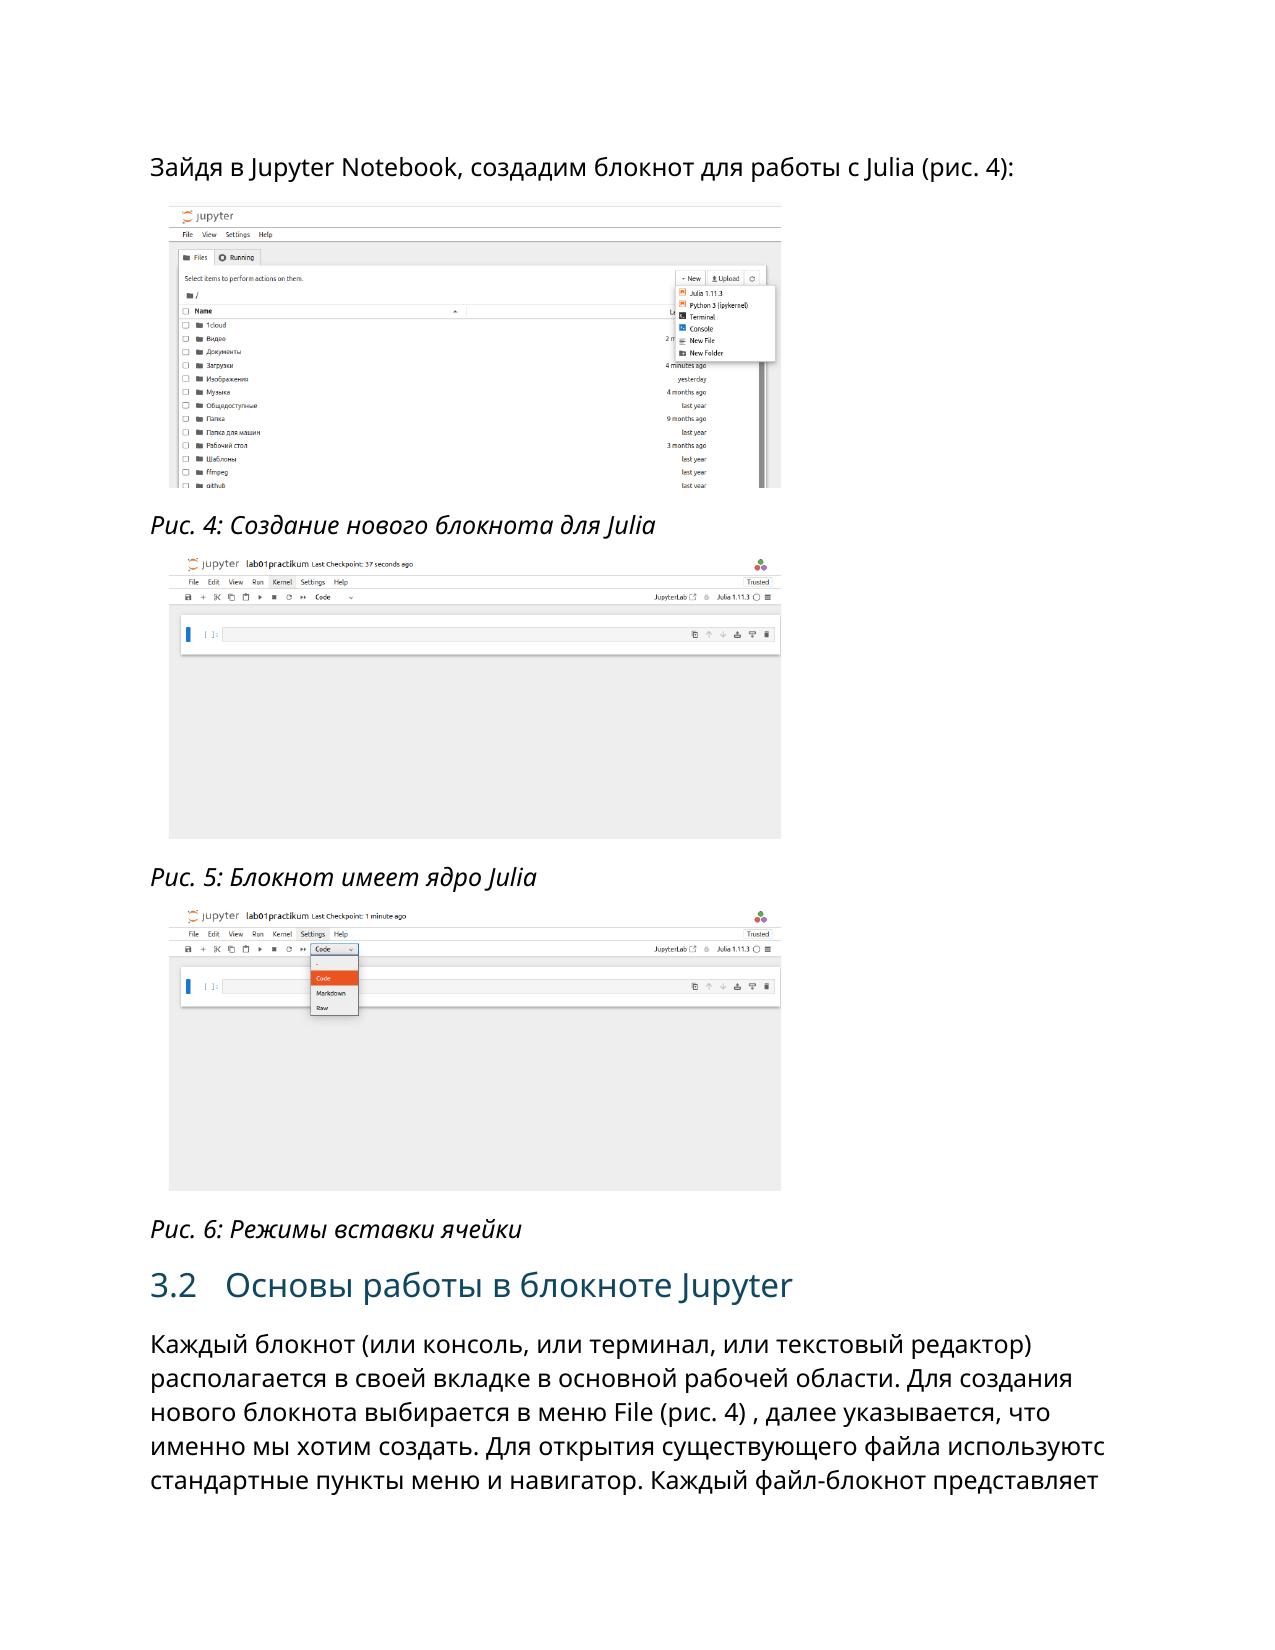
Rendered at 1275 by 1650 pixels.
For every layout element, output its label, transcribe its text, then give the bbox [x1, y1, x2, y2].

picture [168, 906, 782, 1191]
text Рис. 4: Создание нового блокнота для Julia [150, 508, 1125, 542]
text Зайдя в Jupyter Notebook, создадим блокнот для работы с Julia (рис. 4): [150, 150, 1125, 184]
subtitle 3.2 Основы работы в блокноте Jupyter [150, 1262, 1125, 1308]
picture [168, 554, 782, 839]
text Рис. 6: Режимы вставки ячейки [150, 1212, 1125, 1246]
picture [168, 202, 782, 488]
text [150, 1326, 1125, 1497]
text Рис. 5: Блокнот имеет ядро Julia [150, 860, 1125, 894]
